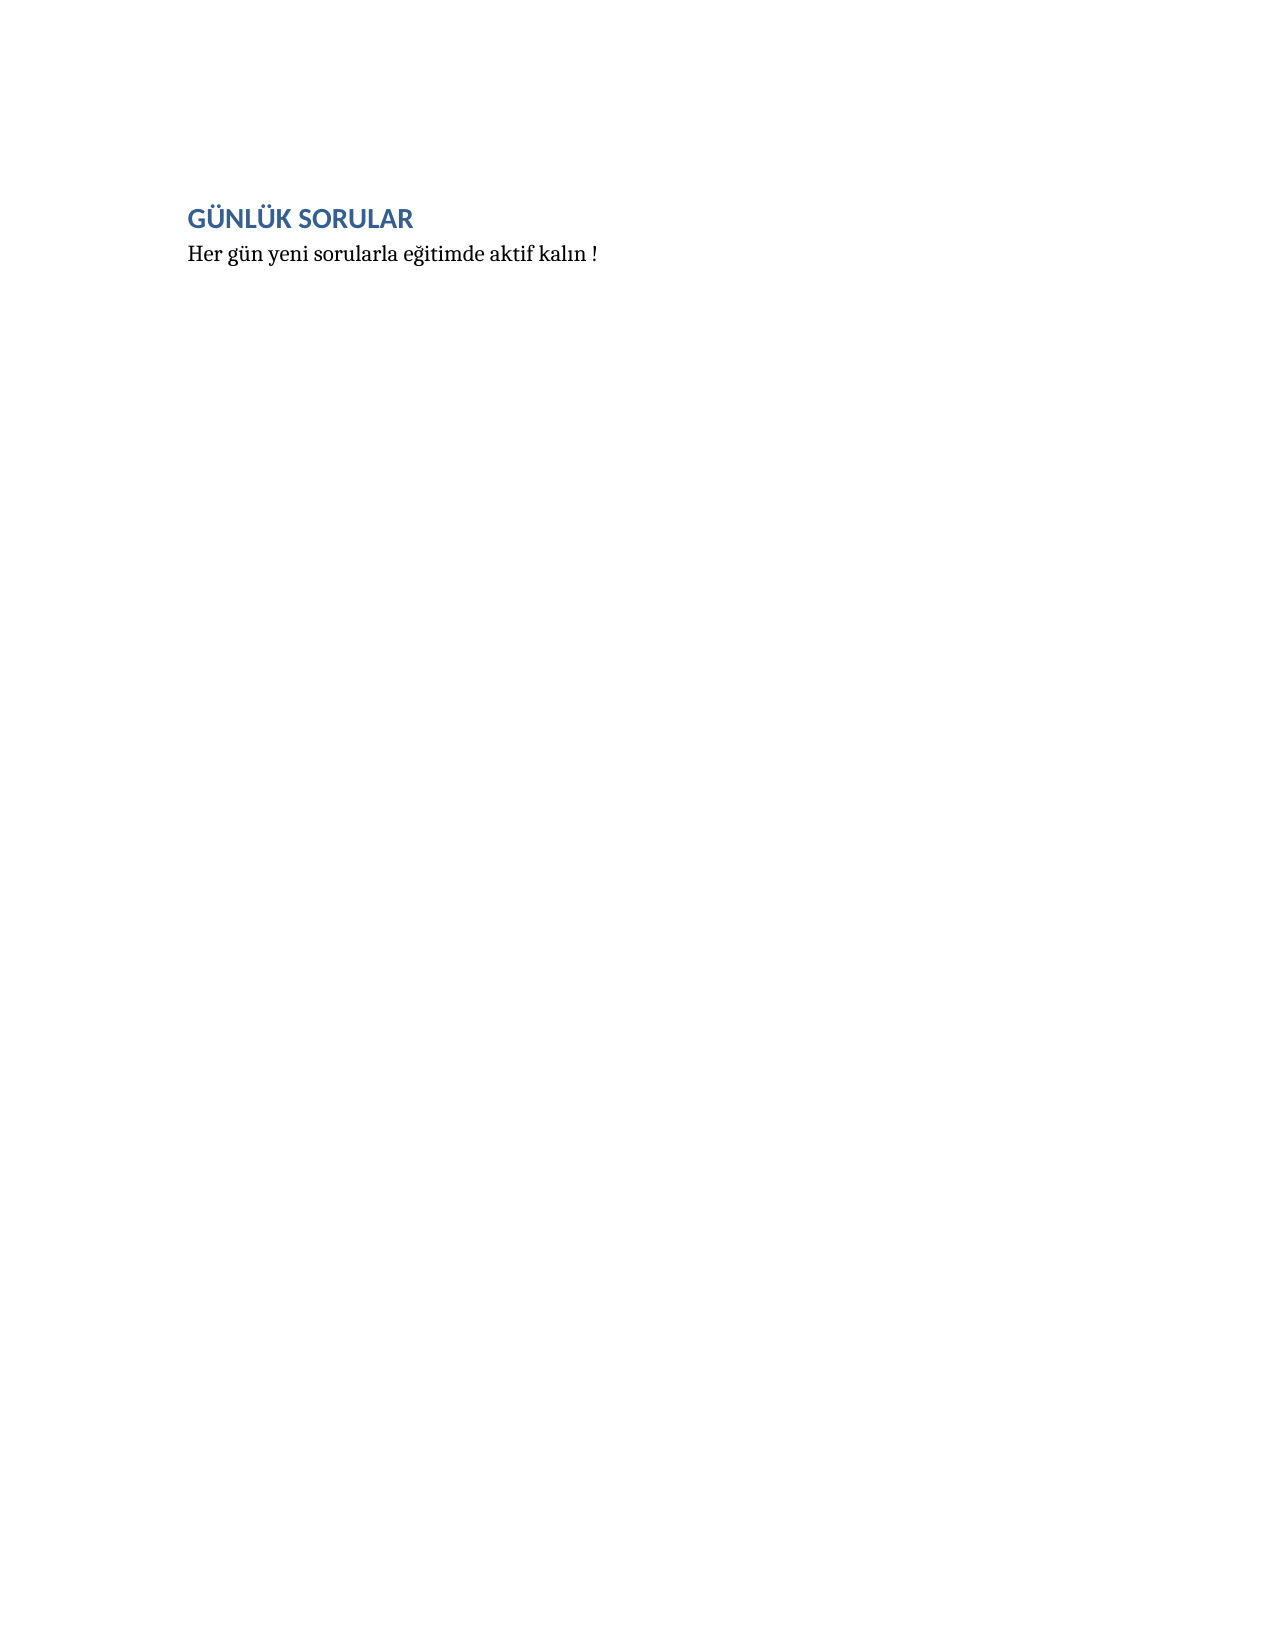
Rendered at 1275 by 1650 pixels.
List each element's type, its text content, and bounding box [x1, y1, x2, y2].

text Her gün yeni sorularla eğitimde aktif kalın ! [187, 241, 1087, 267]
subtitle GÜNLÜK SORULAR [187, 200, 1087, 236]
